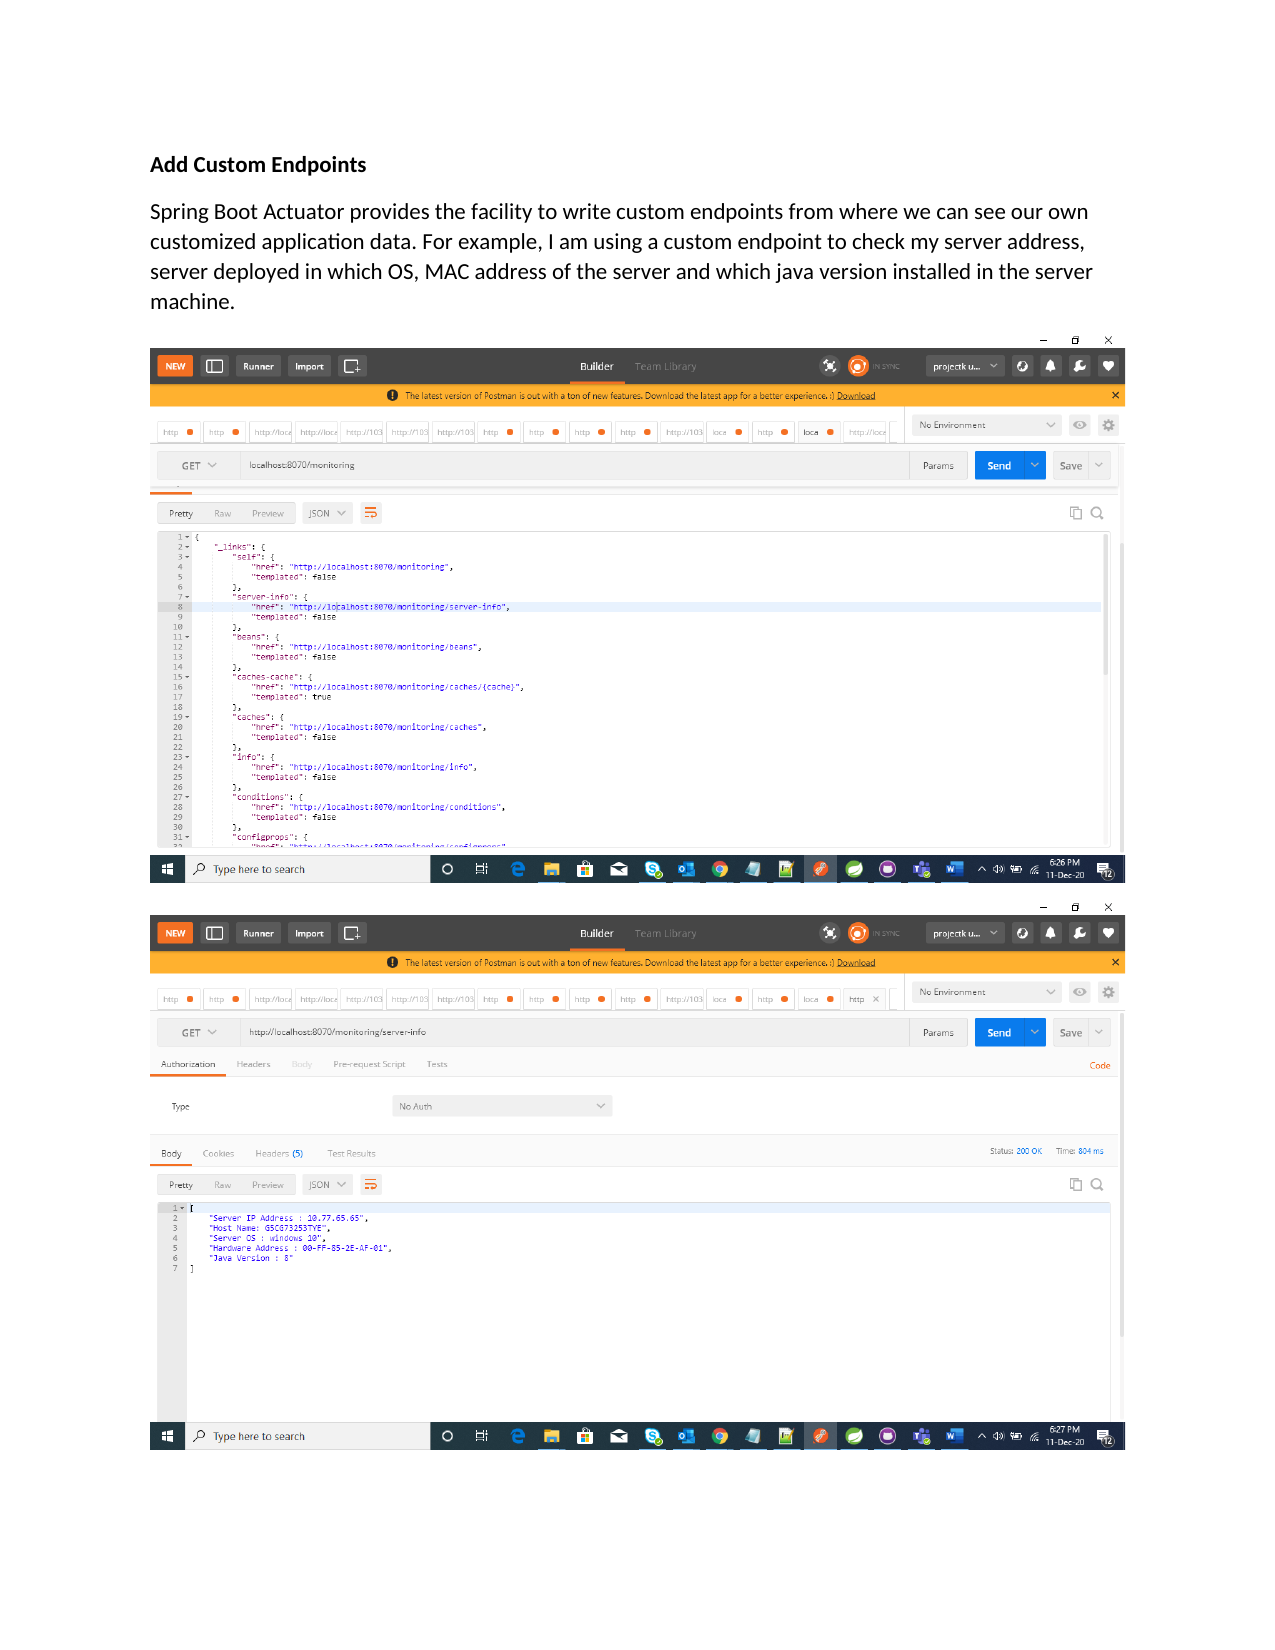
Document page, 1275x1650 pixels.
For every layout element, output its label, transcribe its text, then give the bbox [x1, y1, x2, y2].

picture [150, 901, 1125, 1450]
picture [150, 334, 1125, 883]
text Add Custom Endpoints [150, 150, 1125, 178]
text Spring Boot Actuator provides the facility to write custom endpoints from where we can see our own customized application data. For example, I am using a custom endpoint to check my server address, server deployed in which OS, MAC address of the server and which java version installed in the server machine. [150, 197, 1125, 316]
